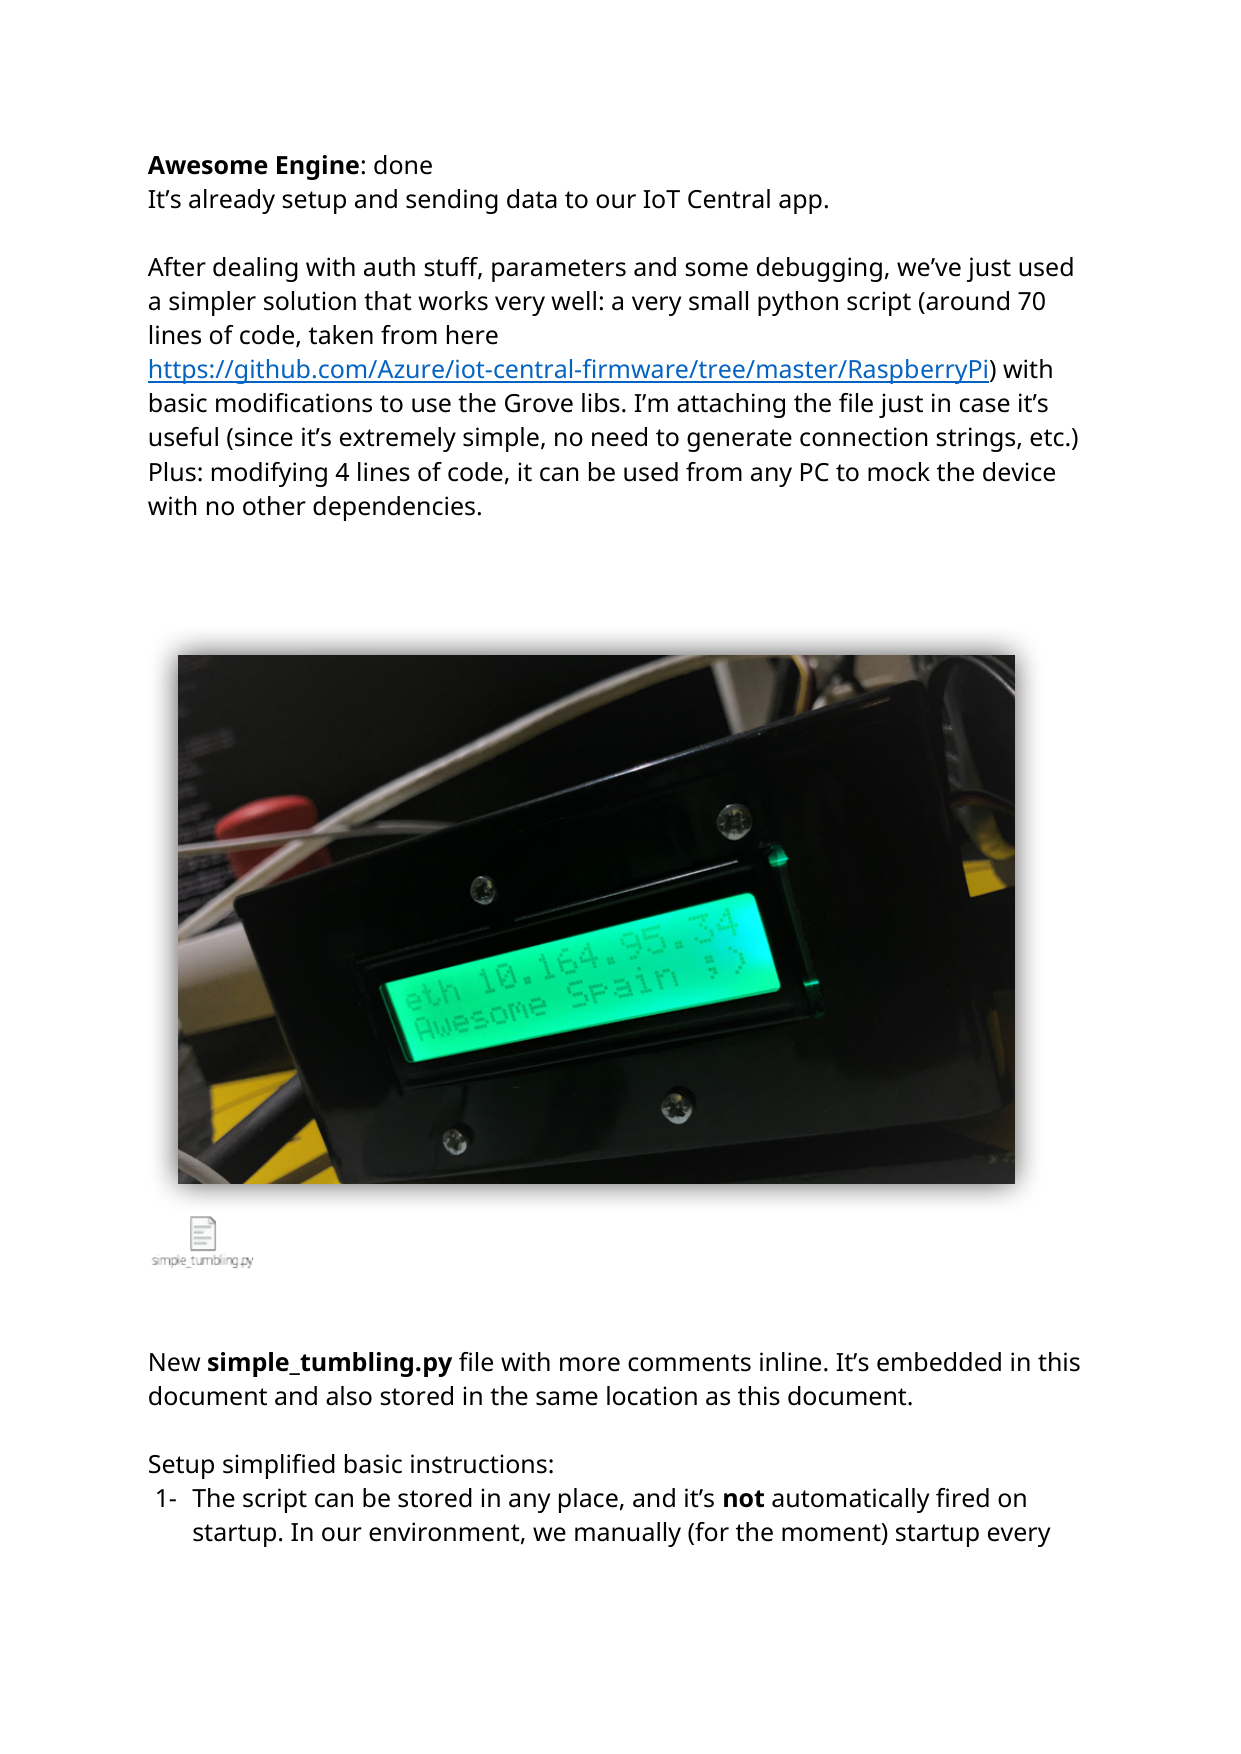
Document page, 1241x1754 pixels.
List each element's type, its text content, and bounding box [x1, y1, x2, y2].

picture [178, 655, 1015, 1184]
text After dealing with auth stuff, parameters and some debugging, we’ve just used a simpler solution that works very well: a very small python script (around 70 lines of code, taken from here https://github.com/Azure/iot-central-firmware/tree/master/RaspberryPi) with basic modifications to use the Grove libs. I’m attaching the file just in case it’s useful (since it’s extremely simple, no need to generate connection strings, etc.) Plus: modifying 4 lines of code, it can be used from any PC to mock the device with no other dependencies. [148, 250, 1093, 522]
text It’s already setup and sending data to our IoT Central app. [148, 182, 1093, 216]
text Awesome Engine: done [148, 148, 1093, 182]
text Setup simplified basic instructions: [148, 1446, 1093, 1480]
text New simple_tumbling.py file with more comments inline. It’s embedded in this document and also stored in the same location as this document. [148, 1344, 1093, 1412]
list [154, 1480, 1093, 1548]
